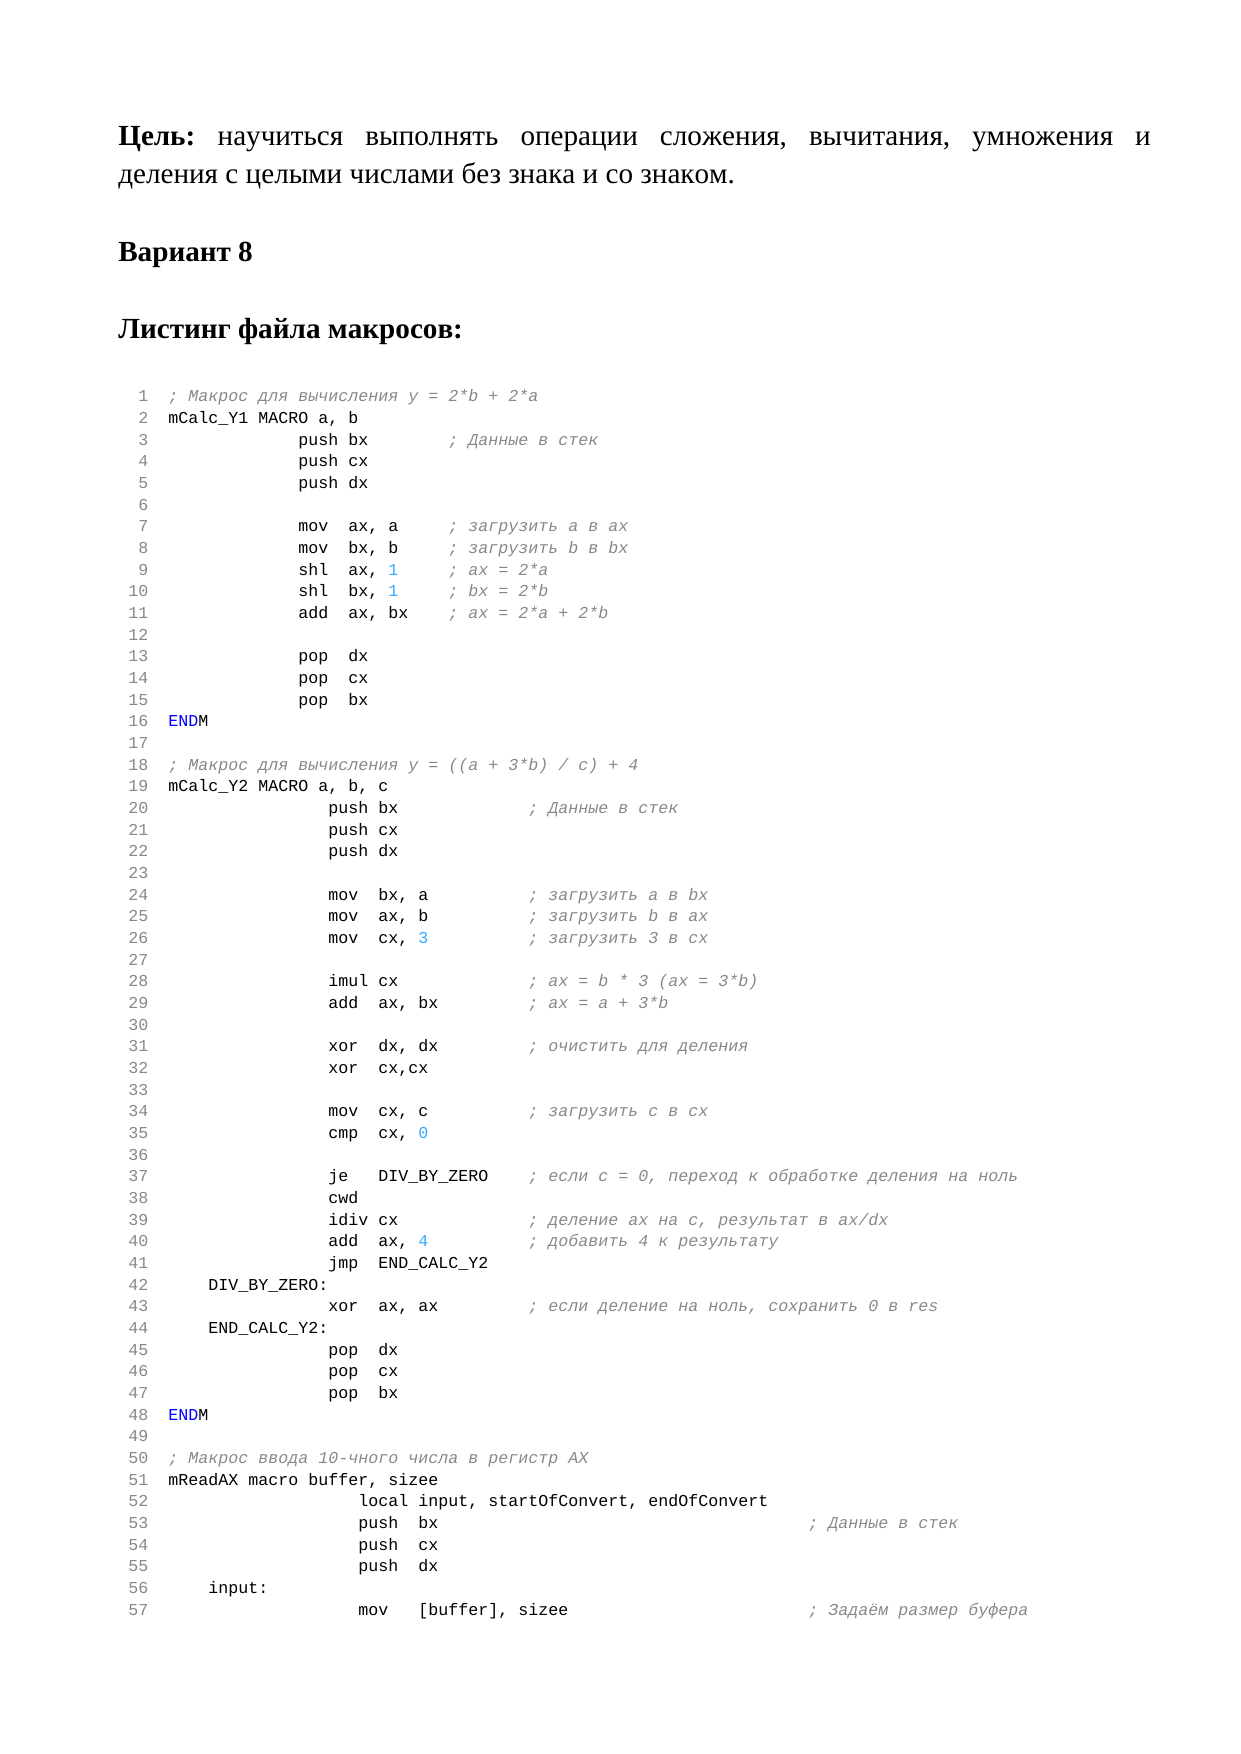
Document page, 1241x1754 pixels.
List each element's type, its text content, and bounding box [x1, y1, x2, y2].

text 45 pop dx [118, 1341, 1152, 1360]
text 31 xor dx, dx ; очистить для деления [118, 1038, 1152, 1057]
text 22 push dx [118, 843, 1152, 862]
text 46 pop cx [118, 1363, 1152, 1382]
text 19 mCalc_Y2 MACRO a, b, c [118, 778, 1152, 797]
text 50 ; Макрос ввода 10-чного числа в регистр АХ [118, 1449, 1152, 1468]
text 7 mov ax, a ; загрузить a в ax [118, 518, 1152, 537]
text 27 [118, 951, 1152, 970]
text 32 xor cx,cx [118, 1059, 1152, 1078]
text 21 push cx [118, 821, 1152, 840]
text 2 mCalc_Y1 MACRO a, b [118, 409, 1152, 428]
text 35 cmp cx, 0 [118, 1124, 1152, 1143]
text 25 mov ax, b ; загрузить b в ax [118, 908, 1152, 927]
text 15 pop bx [118, 691, 1152, 710]
text 17 [118, 734, 1152, 753]
text 55 push dx [118, 1558, 1152, 1577]
text 5 push dx [118, 474, 1152, 493]
text 1 ; Макрос для вычисления y = 2*b + 2*a [118, 388, 1152, 407]
text 41 jmp END_CALC_Y2 [118, 1254, 1152, 1273]
text 47 pop bx [118, 1384, 1152, 1403]
text 43 xor ax, ax ; если деление на ноль, сохранить 0 в res [118, 1298, 1152, 1317]
text Цель: научиться выполнять операции сложения, вычитания, умножения и деления с целыми числами без знака и со знаком. [118, 118, 1152, 190]
text 39 idiv cx ; деление ax на c, результат в ax/dx [118, 1211, 1152, 1230]
text 26 mov cx, 3 ; загрузить 3 в cx [118, 929, 1152, 948]
text 53 push bx ; Данные в стек [118, 1514, 1152, 1533]
text 52 local input, startOfConvert, endOfConvert [118, 1493, 1152, 1512]
text 6 [118, 496, 1152, 515]
text 4 push cx [118, 453, 1152, 472]
text 40 add ax, 4 ; добавить 4 к результату [118, 1233, 1152, 1252]
text 16 ENDM [118, 713, 1152, 732]
text 3 push bx ; Данные в стек [118, 431, 1152, 450]
text 13 pop dx [118, 648, 1152, 667]
text Листинг файла макросов: [118, 311, 1152, 344]
text 8 mov bx, b ; загрузить b в bx [118, 539, 1152, 558]
text 11 add ax, bx ; ax = 2*a + 2*b [118, 604, 1152, 623]
text 44 END_CALC_Y2: [118, 1319, 1152, 1338]
text 51 mReadAX macro buffer, sizee [118, 1471, 1152, 1490]
text 24 mov bx, a ; загрузить a в bx [118, 886, 1152, 905]
text 48 ENDM [118, 1406, 1152, 1425]
text 42 DIV_BY_ZERO: [118, 1276, 1152, 1295]
text 34 mov cx, c ; загрузить c в cx [118, 1103, 1152, 1122]
text 56 input: [118, 1579, 1152, 1598]
text 33 [118, 1081, 1152, 1100]
text 20 push bx ; Данные в стек [118, 799, 1152, 818]
text 29 add ax, bx ; ax = a + 3*b [118, 994, 1152, 1013]
text 14 pop cx [118, 669, 1152, 688]
text 49 [118, 1428, 1152, 1447]
text 30 [118, 1016, 1152, 1035]
text 12 [118, 626, 1152, 645]
text 18 ; Макрос для вычисления y = ((a + 3*b) / c) + 4 [118, 756, 1152, 775]
text 38 cwd [118, 1189, 1152, 1208]
text Вариант 8 [118, 234, 1152, 267]
text 10 shl bx, 1 ; bx = 2*b [118, 583, 1152, 602]
text 57 mov [buffer], sizee ; Задаём размер буфера [118, 1601, 1152, 1620]
text 37 je DIV_BY_ZERO ; если c = 0, переход к обработке деления на ноль [118, 1168, 1152, 1187]
text 28 imul cx ; ax = b * 3 (ax = 3*b) [118, 973, 1152, 992]
text 23 [118, 864, 1152, 883]
text 36 [118, 1146, 1152, 1165]
text 9 shl ax, 1 ; ax = 2*a [118, 561, 1152, 580]
text 54 push cx [118, 1536, 1152, 1555]
